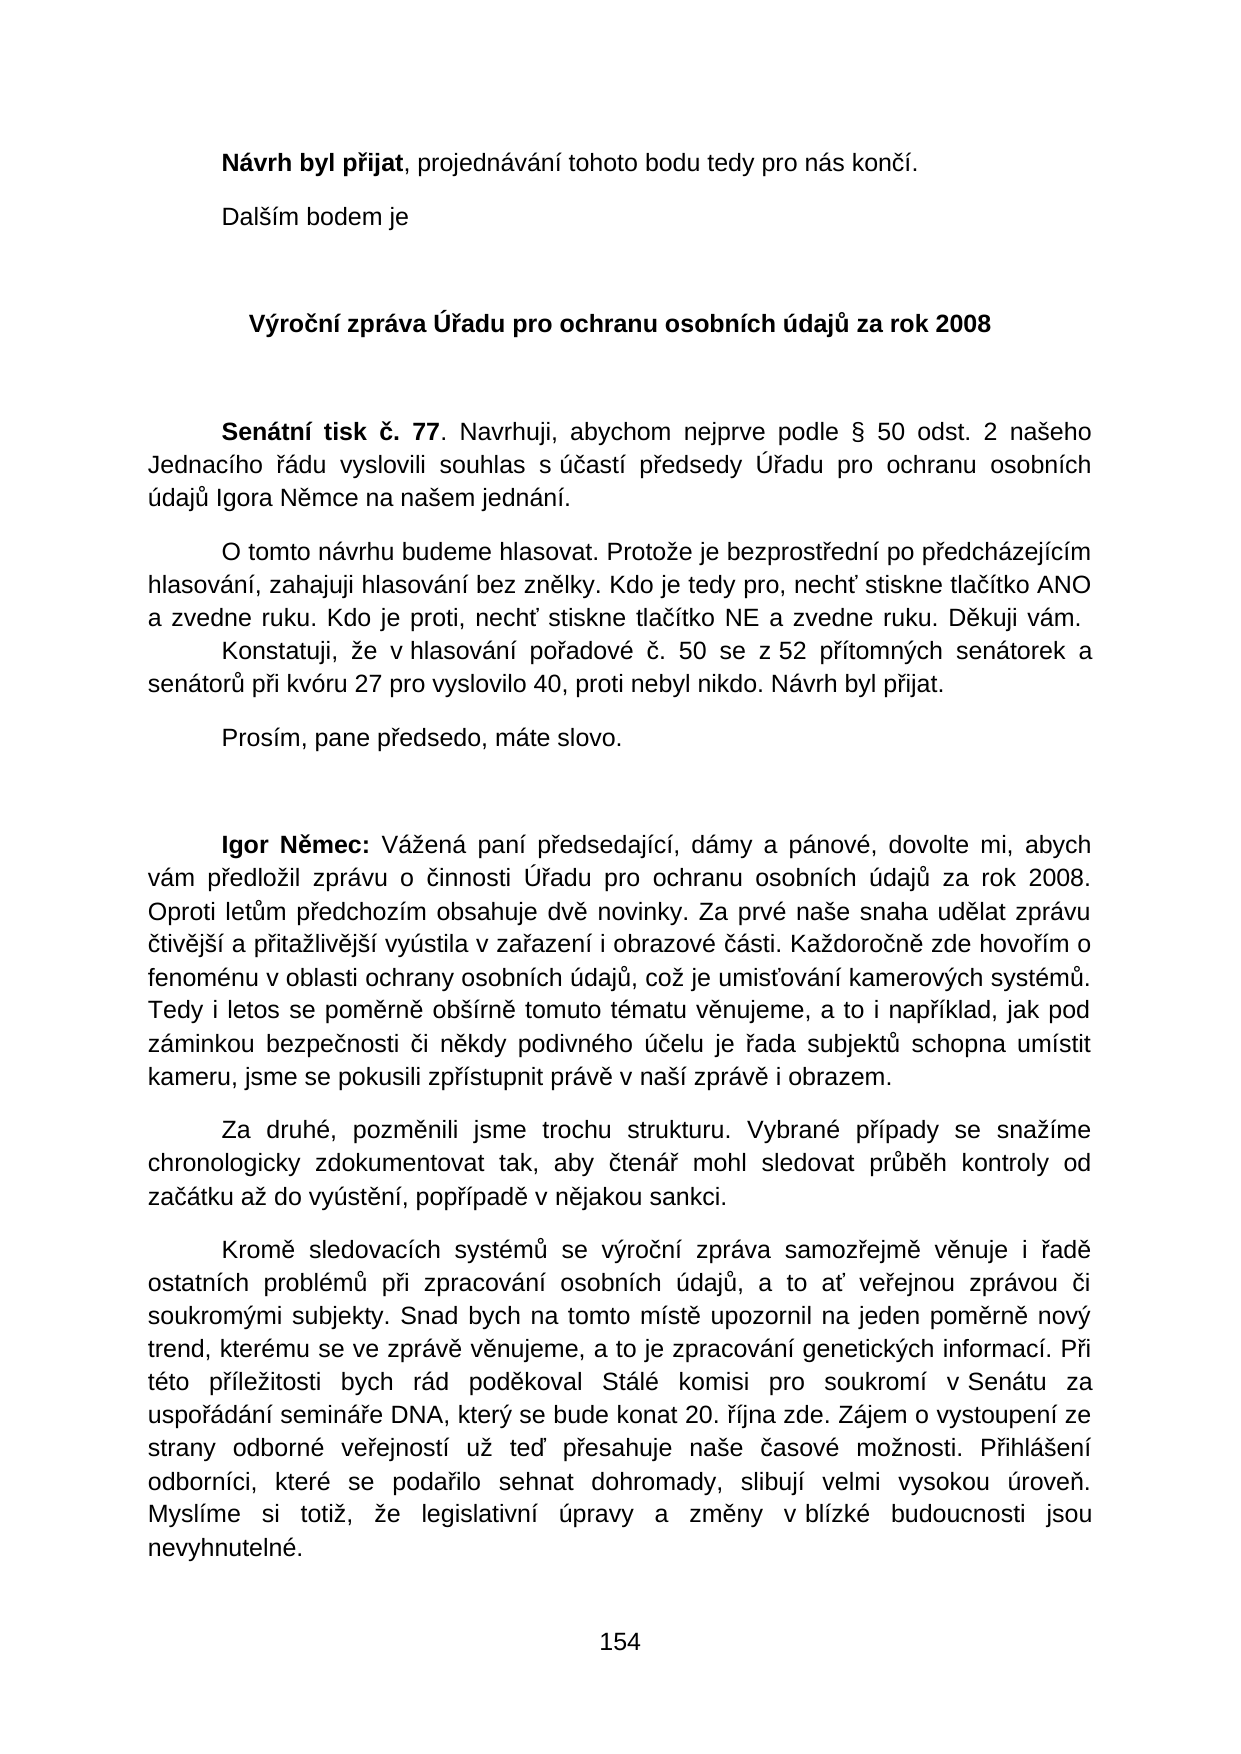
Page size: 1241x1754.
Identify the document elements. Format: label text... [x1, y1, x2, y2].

text Prosím, pane předsedo, máte slovo. [148, 723, 1093, 751]
text Výroční zpráva Úřadu pro ochranu osobních údajů za rok 2008 [148, 309, 1093, 338]
text Za druhé, pozměnili jsme trochu strukturu. Vybrané případy se snažíme chronologicky zdokumentovat tak, aby čtenář mohl sledovat průběh kontroly od začátku až do vyústění, popřípadě v nějakou sankci. [148, 1115, 1093, 1210]
text Kromě sledovacích systémů se výroční zpráva samozřejmě věnuje i řadě ostatních problémů při zpracování osobních údajů, a to ať veřejnou zprávou či soukromými subjekty. Snad bych na tomto místě upozornil na jeden poměrně nový trend, kterému se ve zprávě věnujeme, a to je zpracování genetických informací. Při této příležitosti bych rád poděkoval Stálé komisi pro soukromí v Senátu za uspořádání semináře DNA, který se bude konat 20. října zde. Zájem o vystoupení ze strany odborné veřejností už teď přesahuje naše časové možnosti. Přihlášení odborníci, které se podařilo sehnat dohromady, slibují velmi vysokou úroveň. Myslíme si totiž, že legislativní úpravy a změny v blízké budoucnosti jsou nevyhnutelné. [148, 1235, 1093, 1561]
text Senátní tisk č. 77. Navrhuji, abychom nejprve podle § 50 odst. 2 našeho Jednacího řádu vyslovili souhlas s účastí předsedy Úřadu pro ochranu osobních údajů Igora Němce na našem jednání. [148, 417, 1093, 512]
text Návrh byl přijat, projednávání tohoto bodu tedy pro nás končí. [148, 148, 1093, 176]
text Igor Němec: Vážená paní předsedající, dámy a pánové, dovolte mi, abych vám předložil zprávu o činnosti Úřadu pro ochranu osobních údajů za rok 2008. Oproti letům předchozím obsahuje dvě novinky. Za prvé naše snaha udělat zprávu čtivější a přitažlivější vyústila v zařazení i obrazové části. Každoročně zde hovořím o fenoménu v oblasti ochrany osobních údajů, což je umisťování kamerových systémů. Tedy i letos se poměrně obšírně tomuto tématu věnujeme, a to i například, jak pod záminkou bezpečnosti či někdy podivného účelu je řada subjektů schopna umístit kameru, jsme se pokusili zpřístupnit právě v naší zprávě i obrazem. [148, 830, 1093, 1090]
text Dalším bodem je [148, 201, 1093, 230]
text O tomto návrhu budeme hlasovat. Protože je bezprostřední po předcházejícím hlasování, zahajuji hlasování bez znělky. Kdo je tedy pro, nechť stiskne tlačítko ANO a zvedne ruku. Kdo je proti, nechť stiskne tlačítko NE a zvedne ruku. Děkuji vám. Konstatuji, že v hlasování pořadové č. 50 se z 52 přítomných senátorek a senátorů při kvóru 27 pro vyslovilo 40, proti nebyl nikdo. Návrh byl přijat. [148, 537, 1093, 698]
